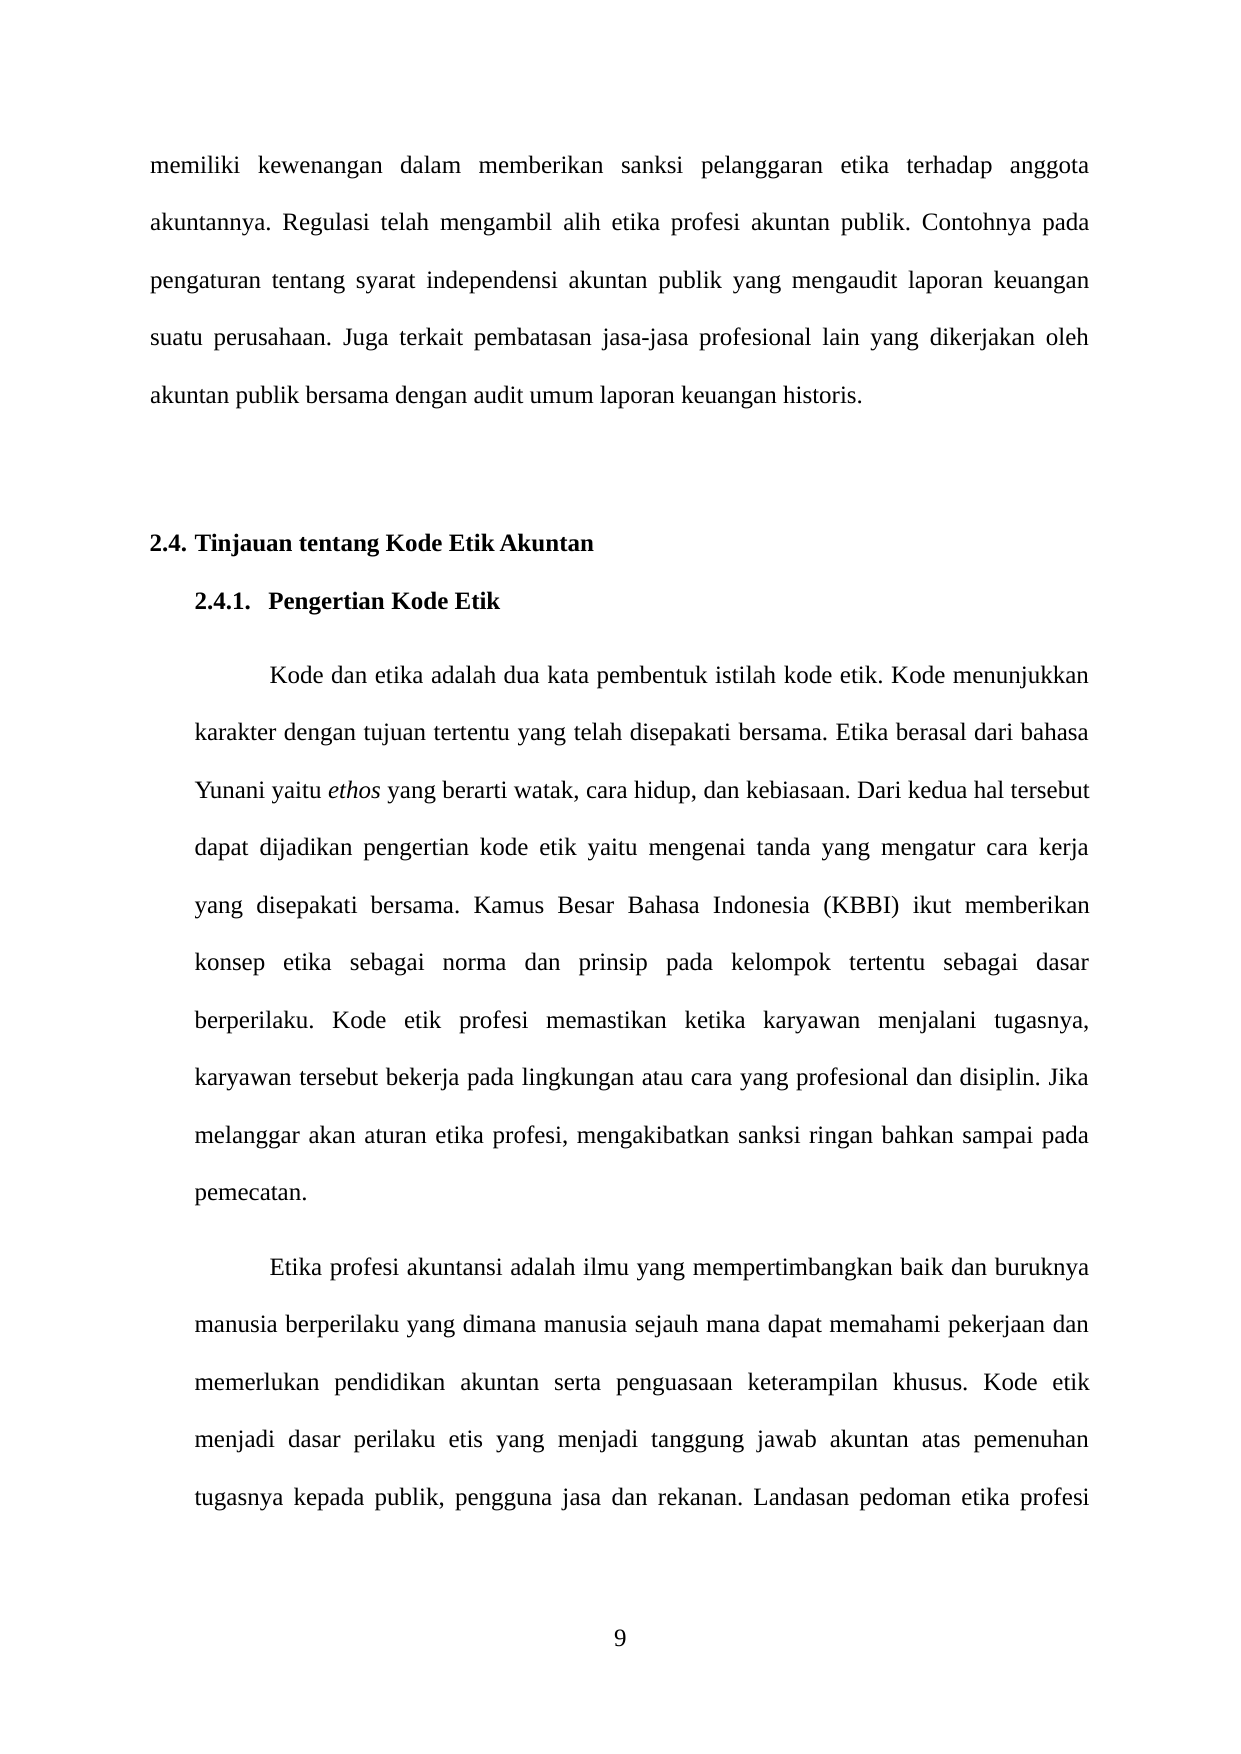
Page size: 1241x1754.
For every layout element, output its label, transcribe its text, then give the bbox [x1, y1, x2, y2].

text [194, 1252, 1090, 1510]
subtitle Tinjauan tentang Kode Etik Akuntan [149, 528, 1090, 557]
list Pengertian Kode Etik [194, 586, 1090, 614]
text Kode dan etika adalah dua kata pembentuk istilah kode etik. Kode menunjukkan karakter dengan tujuan tertentu yang telah disepakati bersama. Etika berasal dari bahasa Yunani yaitu ethos yang berarti watak, cara hidup, dan kebiasaan. Dari kedua hal tersebut dapat dijadikan pengertian kode etik yaitu mengenai tanda yang mengatur cara kerja yang disepakati bersama. Kamus Besar Bahasa Indonesia (KBBI) ikut memberikan konsep etika sebagai norma dan prinsip pada kelompok tertentu sebagai dasar berperilaku. Kode etik profesi memastikan ketika karyawan menjalani tugasnya, karyawan tersebut bekerja pada lingkungan atau cara yang profesional dan disiplin. Jika melanggar akan aturan etika profesi, mengakibatkan sanksi ringan bahkan sampai pada pemecatan. [194, 660, 1090, 1206]
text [150, 150, 1090, 409]
